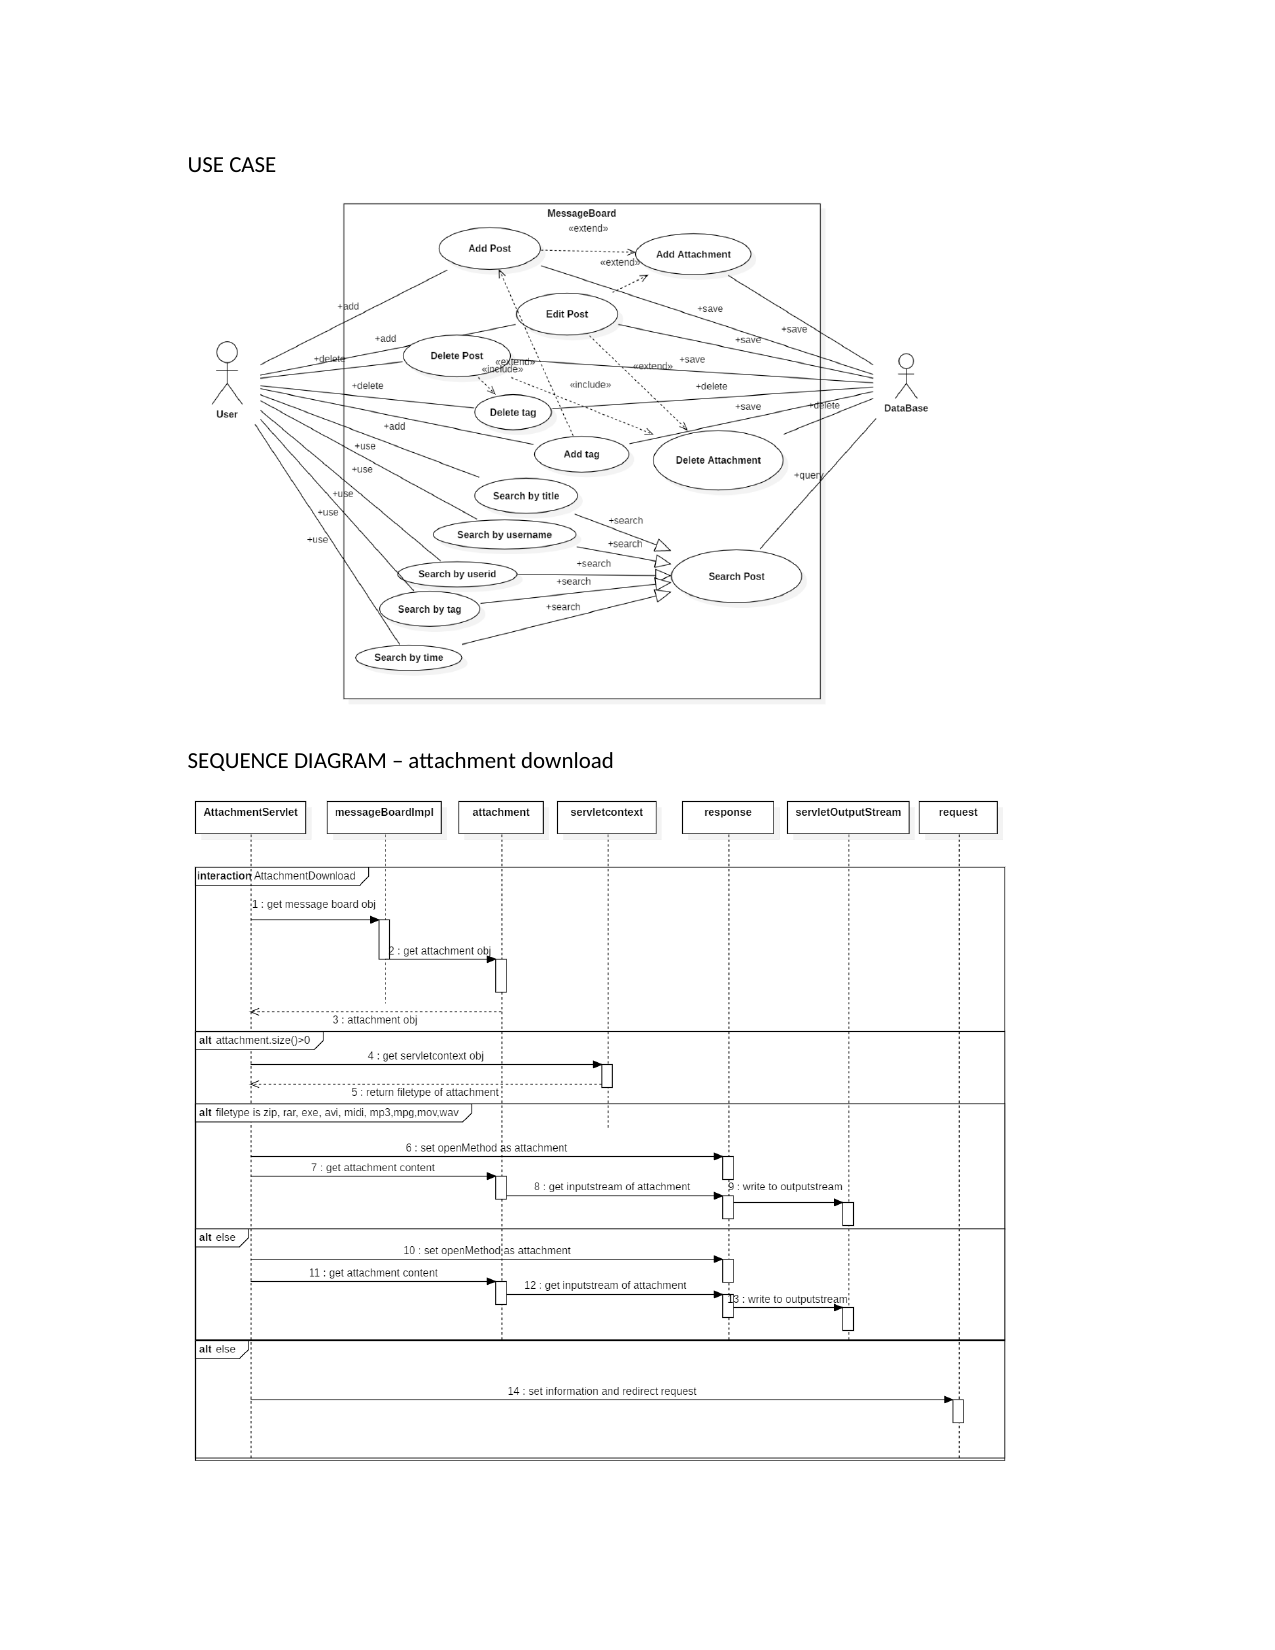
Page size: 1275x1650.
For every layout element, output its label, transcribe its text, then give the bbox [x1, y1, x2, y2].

text SEQUENCE DIAGRAM – attachment download [187, 746, 1087, 774]
text USE CASE [187, 150, 1087, 178]
picture [187, 793, 1037, 1493]
picture [187, 196, 968, 728]
